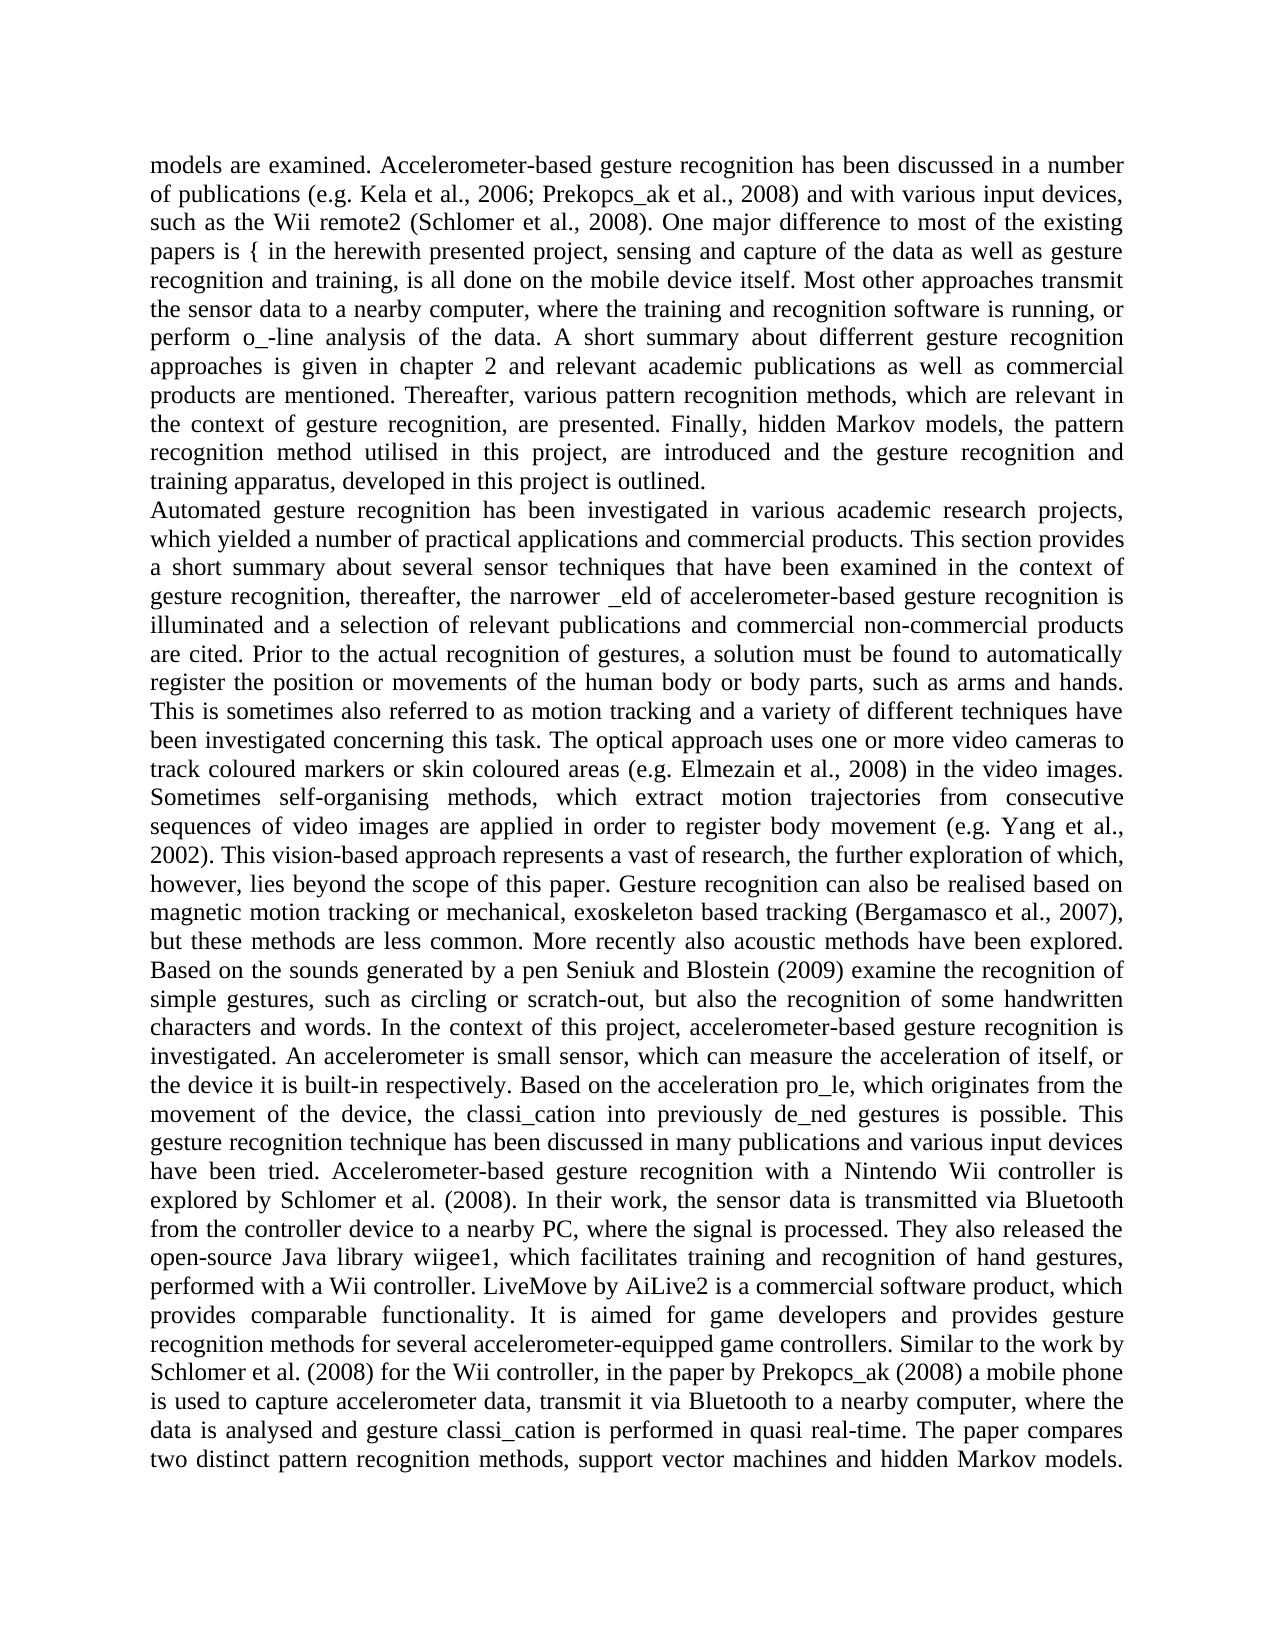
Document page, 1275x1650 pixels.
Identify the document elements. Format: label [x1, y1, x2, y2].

text [150, 495, 1125, 1472]
text [150, 150, 1125, 495]
